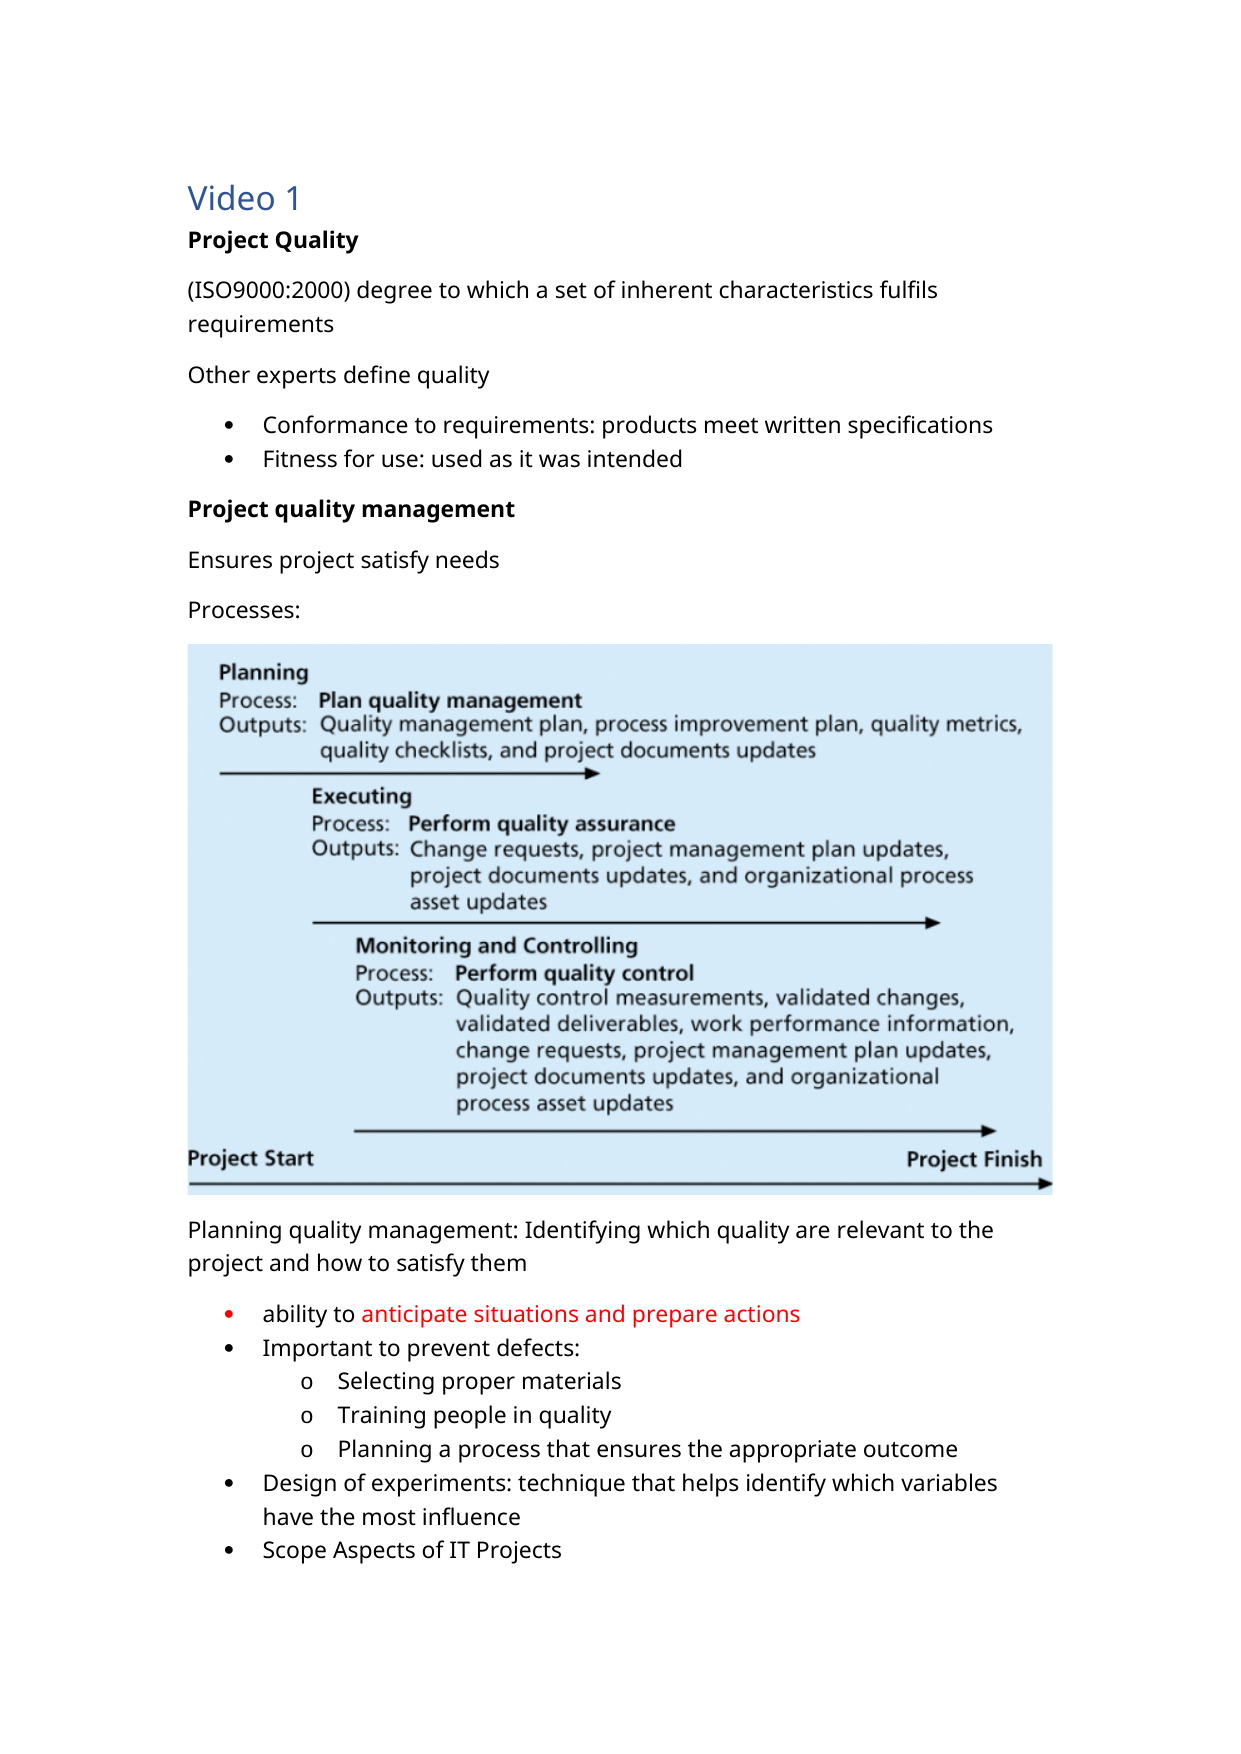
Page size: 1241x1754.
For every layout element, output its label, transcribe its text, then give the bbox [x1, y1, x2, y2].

list Planning a process that ensures the appropriate outcome [300, 1433, 1053, 1464]
list Design of experiments: technique that helps identify which variables have the most influence [225, 1467, 1053, 1532]
picture [187, 644, 1053, 1195]
text Project Quality [187, 224, 1053, 255]
list Selecting proper materials [300, 1365, 1053, 1397]
subtitle Video 1 [187, 175, 1053, 220]
list Important to prevent defects: [225, 1332, 1053, 1363]
text Planning quality management: Identifying which quality are relevant to the project and how to satisfy them [187, 1214, 1053, 1279]
list Training people in quality [300, 1399, 1053, 1431]
text Ensures project satisfy needs [187, 543, 1053, 575]
text Project quality management [187, 493, 1053, 524]
text (ISO9000:2000) degree to which a set of inherent characteristics fulfils requirements [187, 274, 1053, 339]
list Conformance to requirements: products meet written specifications [225, 409, 1053, 440]
text Other experts define quality [187, 358, 1053, 390]
text Processes: [187, 594, 1053, 625]
list Fitness for use: used as it was intended [225, 443, 1053, 474]
list ability to anticipate situations and prepare actions [225, 1298, 1053, 1329]
list Scope Aspects of IT Projects [225, 1534, 1053, 1566]
